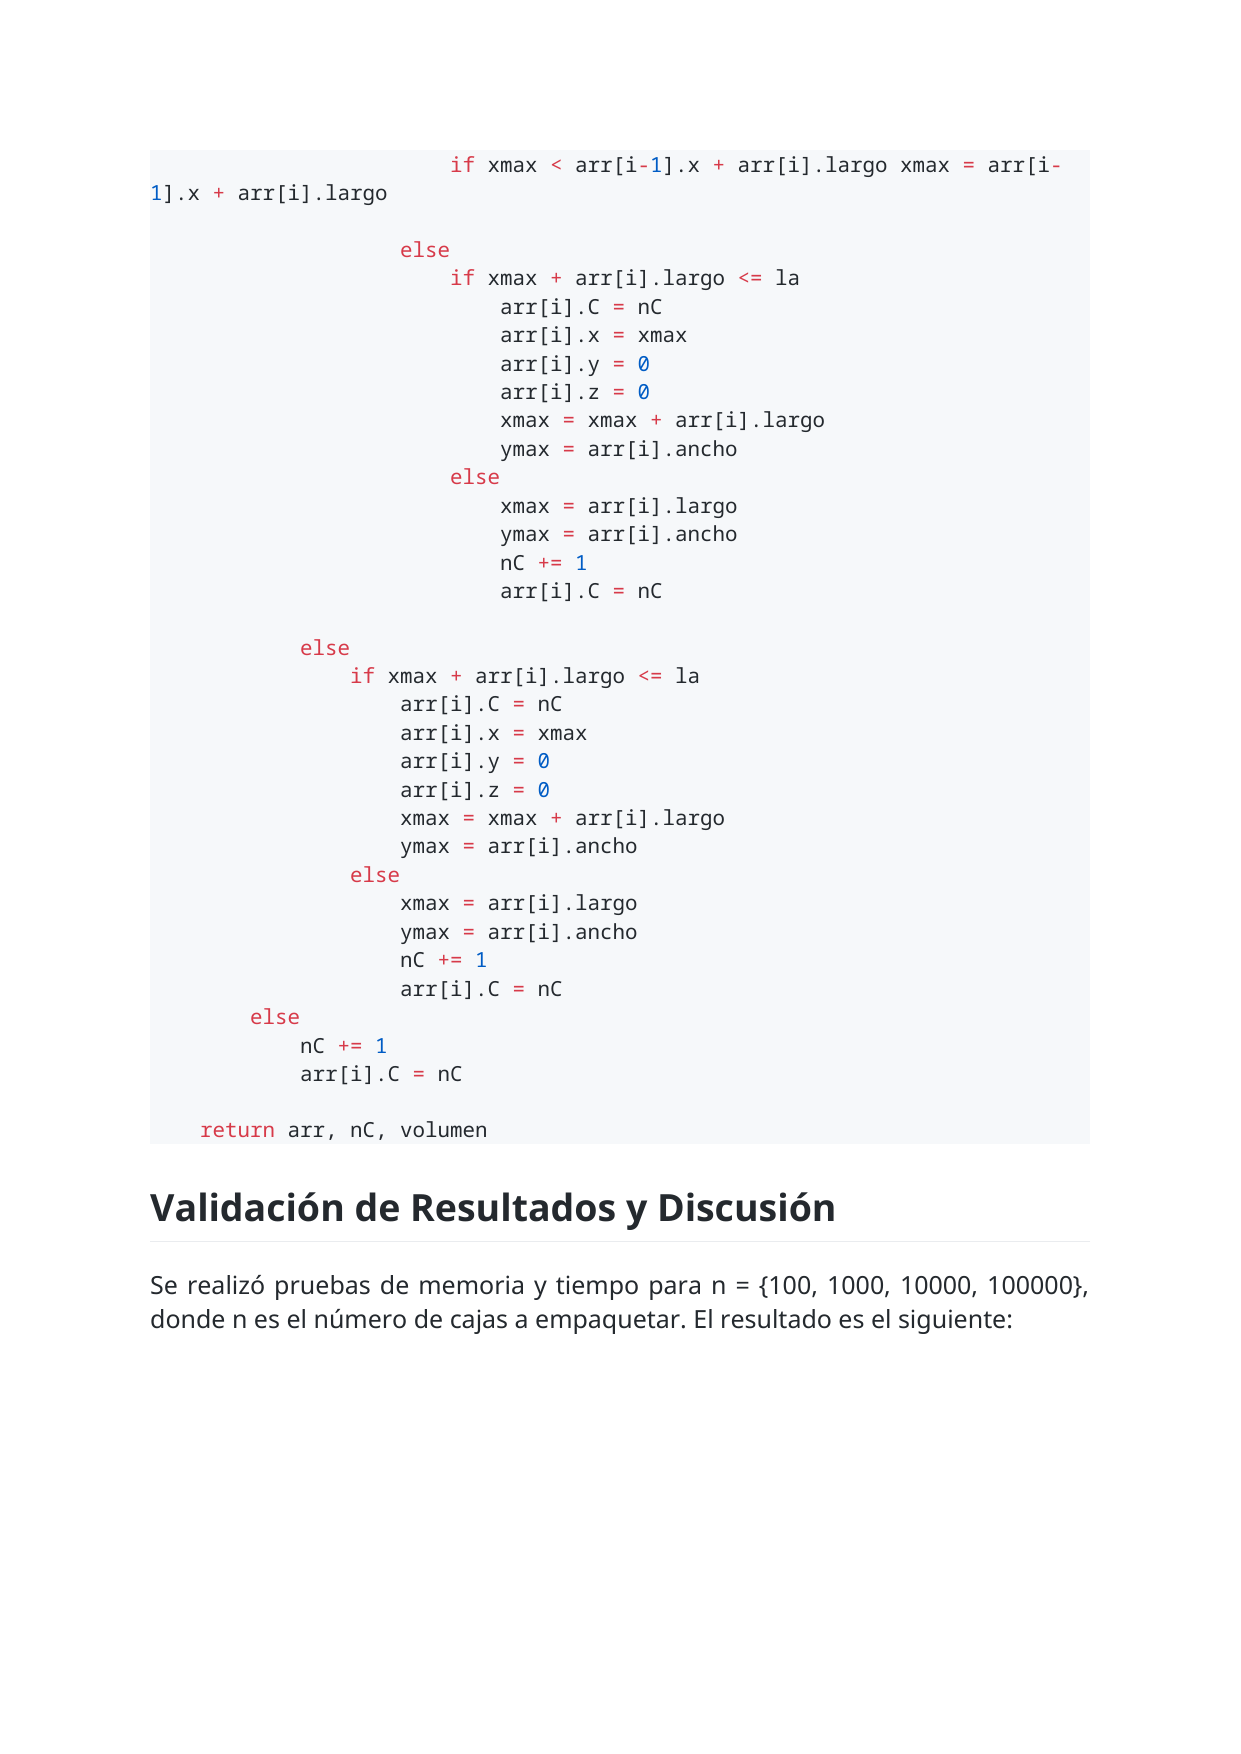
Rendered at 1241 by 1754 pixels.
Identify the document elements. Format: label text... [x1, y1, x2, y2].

text else [150, 462, 1090, 491]
text if xmax + arr[i].largo <= la [150, 661, 1090, 689]
text arr[i].C = nC [150, 689, 1090, 718]
text xmax = arr[i].largo [150, 888, 1090, 917]
text else [150, 860, 1090, 888]
text else [150, 1002, 1090, 1031]
text else [150, 235, 1090, 263]
text ymax = arr[i].ancho [150, 917, 1090, 945]
text arr[i].C = nC [150, 576, 1090, 604]
text nC += 1 [150, 945, 1090, 974]
text arr[i].y = 0 [150, 349, 1090, 377]
text arr[i].y = 0 [150, 746, 1090, 775]
text arr[i].C = nC [150, 292, 1090, 320]
text arr[i].x = xmax [150, 718, 1090, 746]
text if xmax + arr[i].largo <= la [150, 263, 1090, 292]
text if xmax < arr[i-1].x + arr[i].largo xmax = arr[i-1].x + arr[i].largo [150, 150, 1090, 207]
text Validación de Resultados y Discusión [150, 1182, 1090, 1241]
text xmax = xmax + arr[i].largo [150, 406, 1090, 434]
text ymax = arr[i].ancho [150, 434, 1090, 462]
text else [150, 633, 1090, 661]
text xmax = arr[i].largo [150, 491, 1090, 519]
text arr[i].C = nC [150, 974, 1090, 1002]
text arr[i].z = 0 [150, 775, 1090, 803]
text arr[i].C = nC [150, 1059, 1090, 1088]
text ymax = arr[i].ancho [150, 832, 1090, 860]
text return arr, nC, volumen [150, 1116, 1090, 1144]
text ymax = arr[i].ancho [150, 519, 1090, 548]
text Se realizó pruebas de memoria y tiempo para n = {100, 1000, 10000, 100000}, donde n es el número de cajas a empaquetar. El resultado es el siguiente: [150, 1267, 1090, 1336]
text arr[i].x = xmax [150, 320, 1090, 349]
text arr[i].z = 0 [150, 377, 1090, 406]
text nC += 1 [150, 1031, 1090, 1059]
text xmax = xmax + arr[i].largo [150, 803, 1090, 832]
text nC += 1 [150, 548, 1090, 576]
